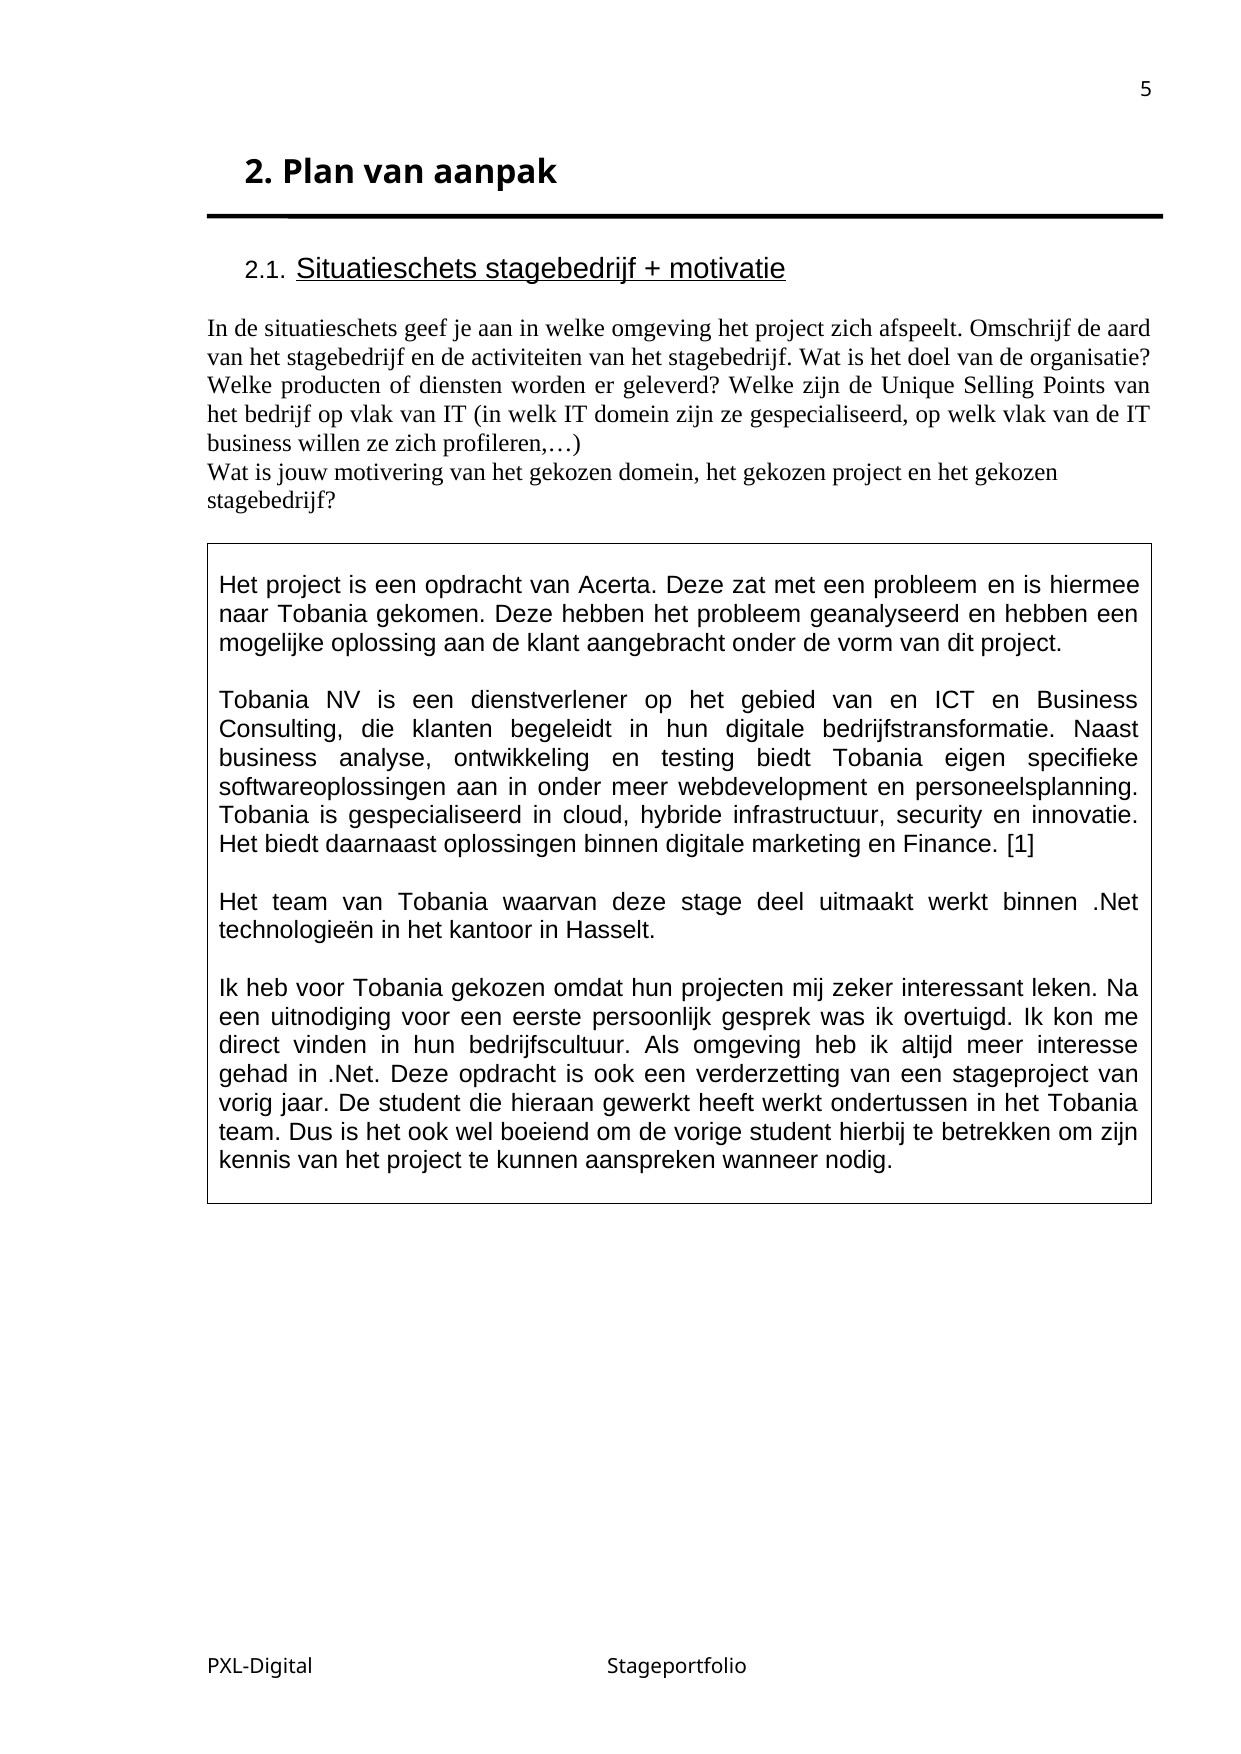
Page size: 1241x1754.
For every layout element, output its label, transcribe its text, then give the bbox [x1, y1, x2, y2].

text Wat is jouw motivering van het gekozen domein, het gekozen project en het gekozen stagebedrijf? [207, 457, 1152, 514]
subtitle Plan van aanpak [244, 148, 1152, 193]
subtitle Situatieschets stagebedrijf + motivatie [244, 251, 1152, 284]
table_header Het project is een opdracht van Acerta. Deze zat met een probleem en is hiermee naar Tobania gekomen. Deze hebben het probleem geanalyseerd en hebben een mogelijke oplossing aan de klant aangebracht onder de vorm van dit project. Tobania NV is een dienstverlener op het gebied van en ICT en Business Consulting, die klanten begeleidt in hun digitale bedrijfstransformatie. Naast business analyse, ontwikkeling en testing biedt Tobania eigen specifieke softwareoplossingen aan in onder meer webdevelopment en personeelsplanning. Tobania is gespecialiseerd in cloud, hybride infrastructuur, security en innovatie. Het biedt daarnaast oplossingen binnen digitale marketing en Finance. Het team van Tobania waarvan deze stage deel uitmaakt werkt binnen .Net technologieën in het kantoor in Hasselt. Ik heb voor Tobania gekozen omdat hun projecten mij zeker interessant leken. Na een uitnodiging voor een eerste persoonlijk gesprek was ik overtuigd. Ik kon me direct vinden in hun bedrijfscultuur. Als omgeving heb ik altijd meer interesse gehad in .Net. Deze opdracht is ook een verderzetting van een stageproject van vorig jaar. De student die hieraan gewerkt heeft werkt ondertussen in het Tobania team. Dus is het ook wel boeiend om de vorige student hierbij te betrekken om zijn kennis van het project te kunnen aanspreken wanneer nodig. [208, 544, 1151, 1203]
text In de situatieschets geef je aan in welke omgeving het project zich afspeelt. Omschrijf de aard van het stagebedrijf en de activiteiten van het stagebedrijf. Wat is het doel van de organisatie? Welke producten of diensten worden er geleverd? Welke zijn de Unique Selling Points van het bedrijf op vlak van IT (in welk IT domein zijn ze gespecialiseerd, op welk vlak van de IT business willen ze zich profileren,…) [207, 313, 1152, 457]
